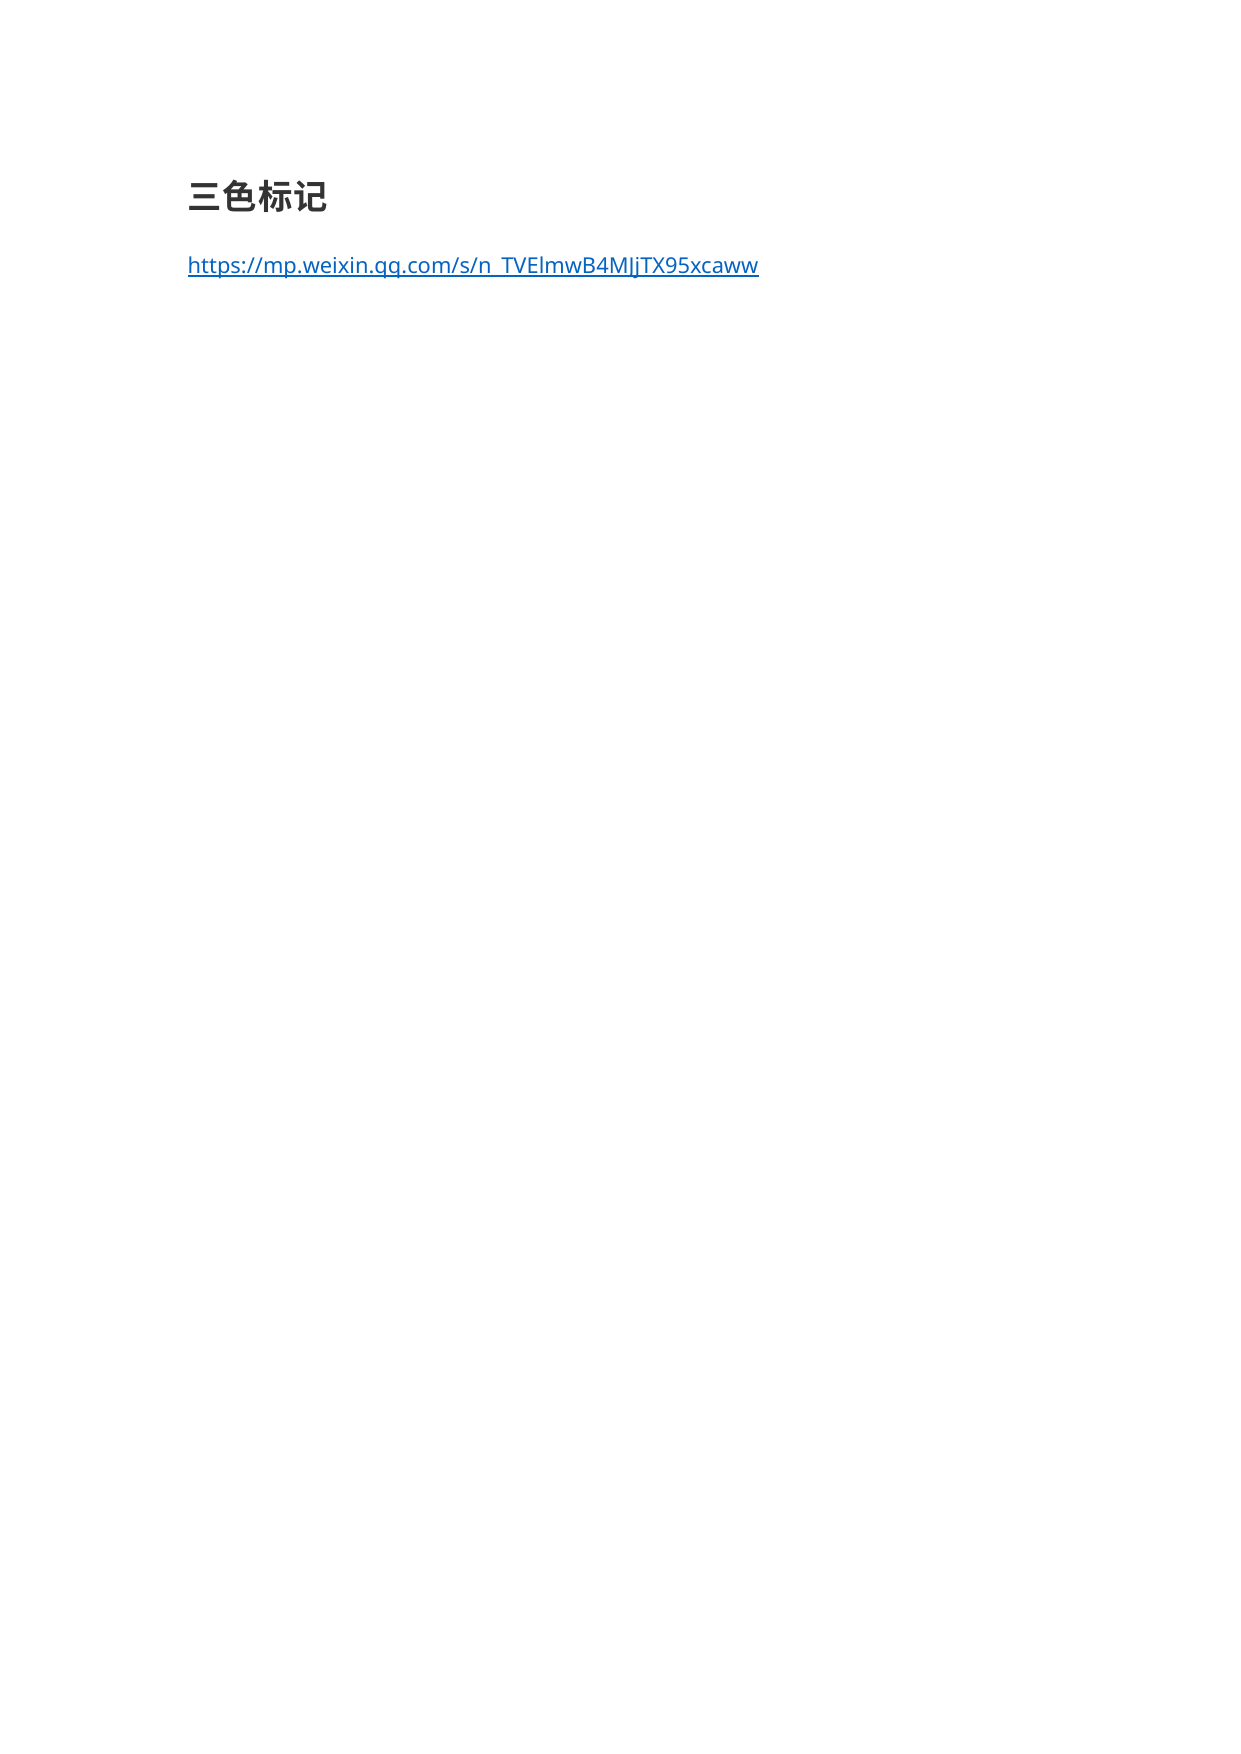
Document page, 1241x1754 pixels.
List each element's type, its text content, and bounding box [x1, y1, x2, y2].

text https://mp.weixin.qq.com/s/n_TVElmwB4MJjTX95xcaww [187, 249, 1053, 281]
text 三色标记 [187, 162, 1053, 227]
